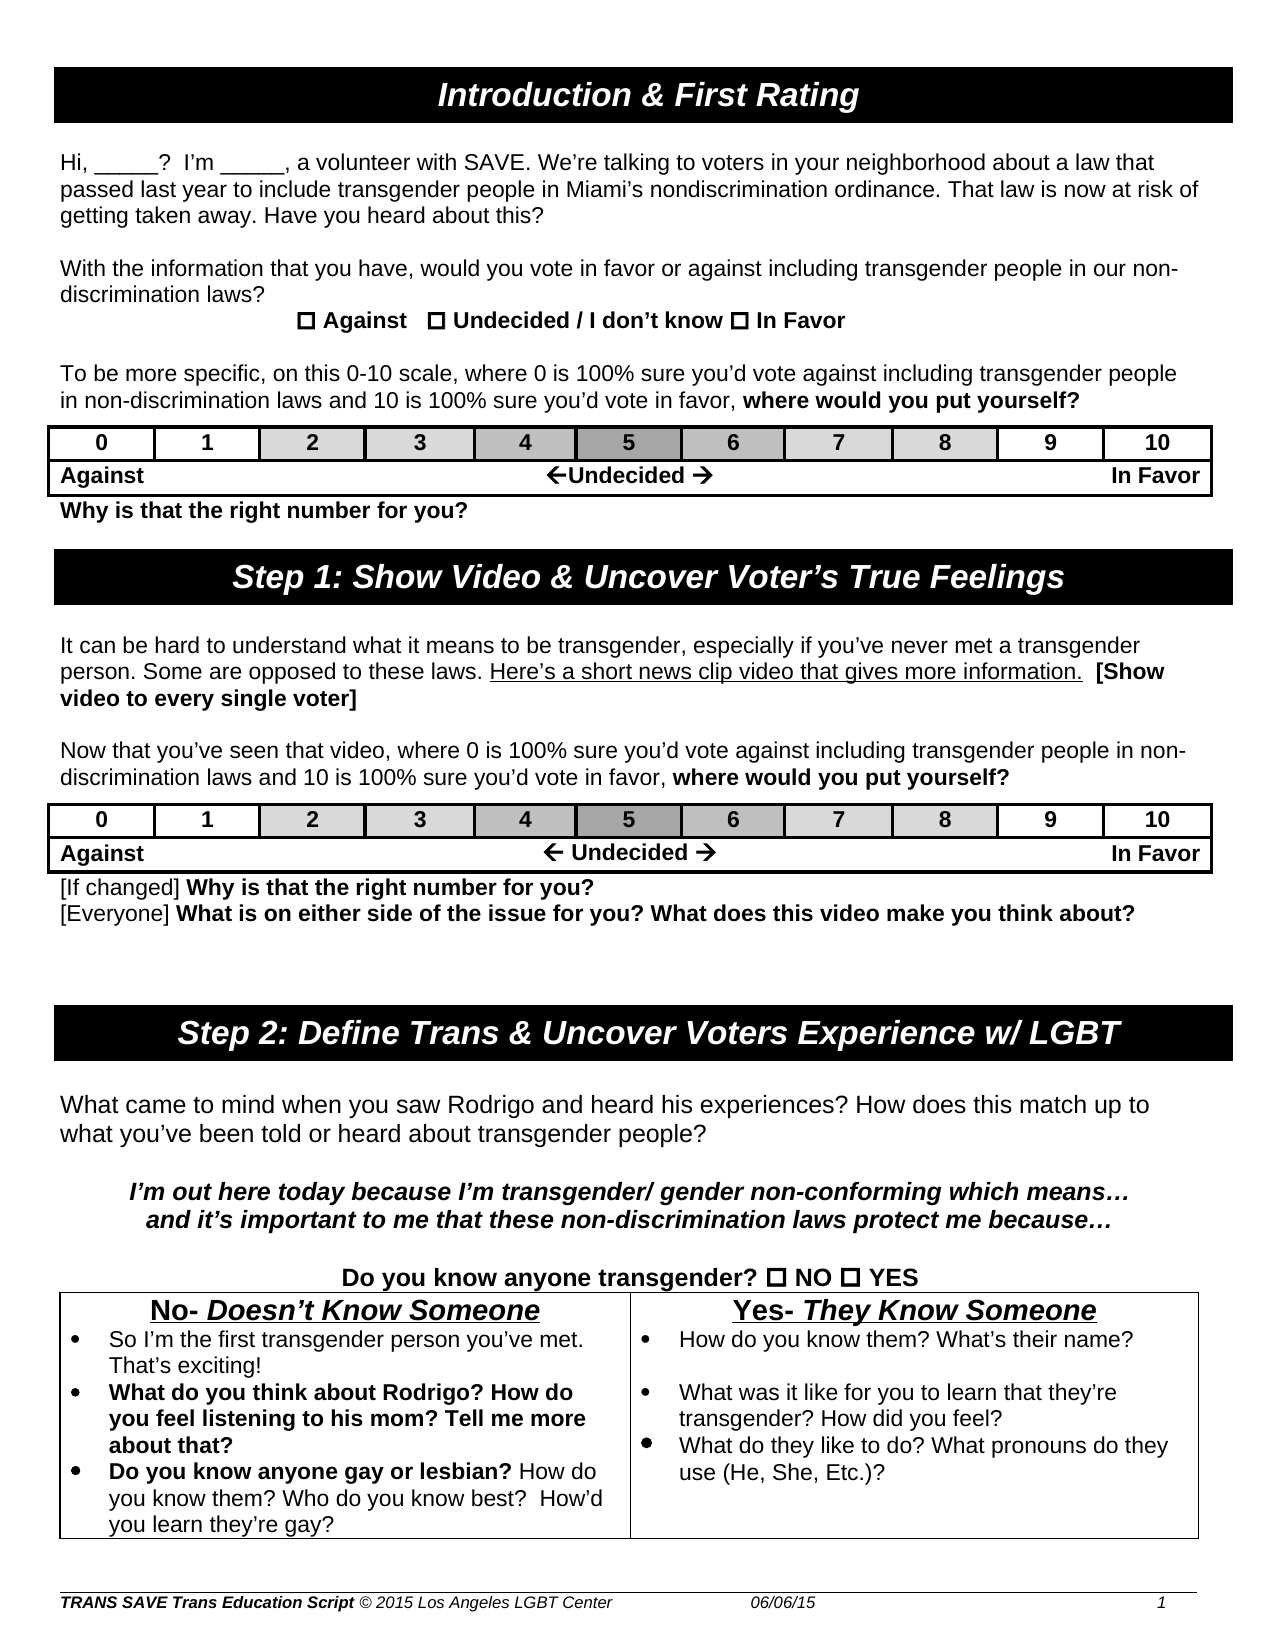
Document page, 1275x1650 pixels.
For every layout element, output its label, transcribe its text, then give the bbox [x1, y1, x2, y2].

table_header 7 [786, 806, 891, 836]
table_header 2 [261, 806, 363, 836]
table_header 10 [1105, 429, 1210, 459]
text What came to mind when you saw Rodrigo and heard his experiences? How does this match up to what you’ve been told or heard about transgender people? [60, 1090, 1200, 1148]
text Why is that the right number for you? [60, 497, 1200, 523]
text To be more specific, on this 0-10 scale, where 0 is 100% sure you’d vote against including transgender people in non-discrimination laws and 10 is 100% sure you’d vote in favor, where would you put yourself? [60, 360, 1200, 413]
table_header 2 [261, 429, 363, 459]
text I’m out here today because I’m transgender/ gender non-conforming which means… [60, 1176, 1200, 1205]
table_header 1 [156, 806, 258, 836]
table_header 3 [367, 806, 473, 836]
table_header 9 [999, 806, 1102, 836]
table_header 6 [683, 806, 783, 836]
table_header 6 [683, 429, 783, 459]
table_header 7 [786, 429, 891, 459]
text With the information that you have, would you vote in favor or against including transgender people in our non-discrimination laws? [60, 255, 1200, 307]
text [If changed] Why is that the right number for you? [60, 874, 1200, 900]
text Do you know anyone transgender? NO YES [60, 1263, 1200, 1292]
table_cell Against [50, 839, 474, 870]
table_cell In Favor [785, 462, 1210, 493]
table_header 1 [156, 429, 258, 459]
text Hi, _____? I’m _____, a volunteer with SAVE. We’re talking to voters in your neighborhood about a law that passed last year to include transgender people in Miami’s nondiscrimination ordinance. That law is now at risk of getting taken away. Have you heard about this? [60, 149, 1200, 228]
text Step 1: Show Video & Uncover Voter’s True Feelings [62, 557, 1225, 598]
table_cell Undecided [475, 839, 785, 870]
text It can be hard to understand what it means to be transgender, especially if you’ve never met a transgender person. Some are opposed to these laws. Here’s a short news clip video that gives more information. [Show video to every single voter] [60, 632, 1200, 711]
table_header 0 [50, 429, 153, 459]
text Now that you’ve seen that video, where 0 is 100% sure you’d vote against including transgender people in non-discrimination laws and 10 is 100% sure you’d vote in favor, where would you put yourself? [60, 737, 1200, 790]
table_cell In Favor [785, 839, 1210, 870]
table_header 3 [367, 429, 473, 459]
table_header 8 [894, 429, 996, 459]
text [Everyone] What is on either side of the issue for you? What does this video make you think about? [60, 900, 1200, 926]
table_header 5 [578, 806, 680, 836]
table_header No- Doesn’t Know Someone So I’m the first transgender person you’ve met. That’s exciting! What do you think about Rodrigo? How do you feel listening to his mom? Tell me more about that? Do you know anyone gay or lesbian? How do you know them? Who do you know best? How’d you learn they’re gay? [61, 1293, 630, 1537]
list Step 2: Define Trans & Uncover Voters Experience w/ LGBT [62, 1013, 1225, 1054]
table_header 10 [1105, 806, 1210, 836]
text Introduction & First Rating [62, 75, 1225, 115]
table_header Yes- They Know Someone How do you know them? What’s their name? What was it like for you to learn that they’re transgender? How did you feel? What do they like to do? What pronouns do they use (He, She, Etc.)? [631, 1293, 1198, 1537]
table_header 9 [999, 429, 1102, 459]
table_header 8 [894, 806, 996, 836]
table_header 5 [578, 429, 680, 459]
table_header 4 [476, 429, 574, 459]
table_header 0 [50, 806, 153, 836]
table_header 4 [476, 806, 574, 836]
text and it’s important to me that these non-discrimination laws protect me because… [60, 1205, 1200, 1234]
table_cell Against [50, 462, 474, 493]
table_cell Undecided [475, 462, 785, 493]
text Against Undecided / I don’t know In Favor [60, 307, 1200, 334]
